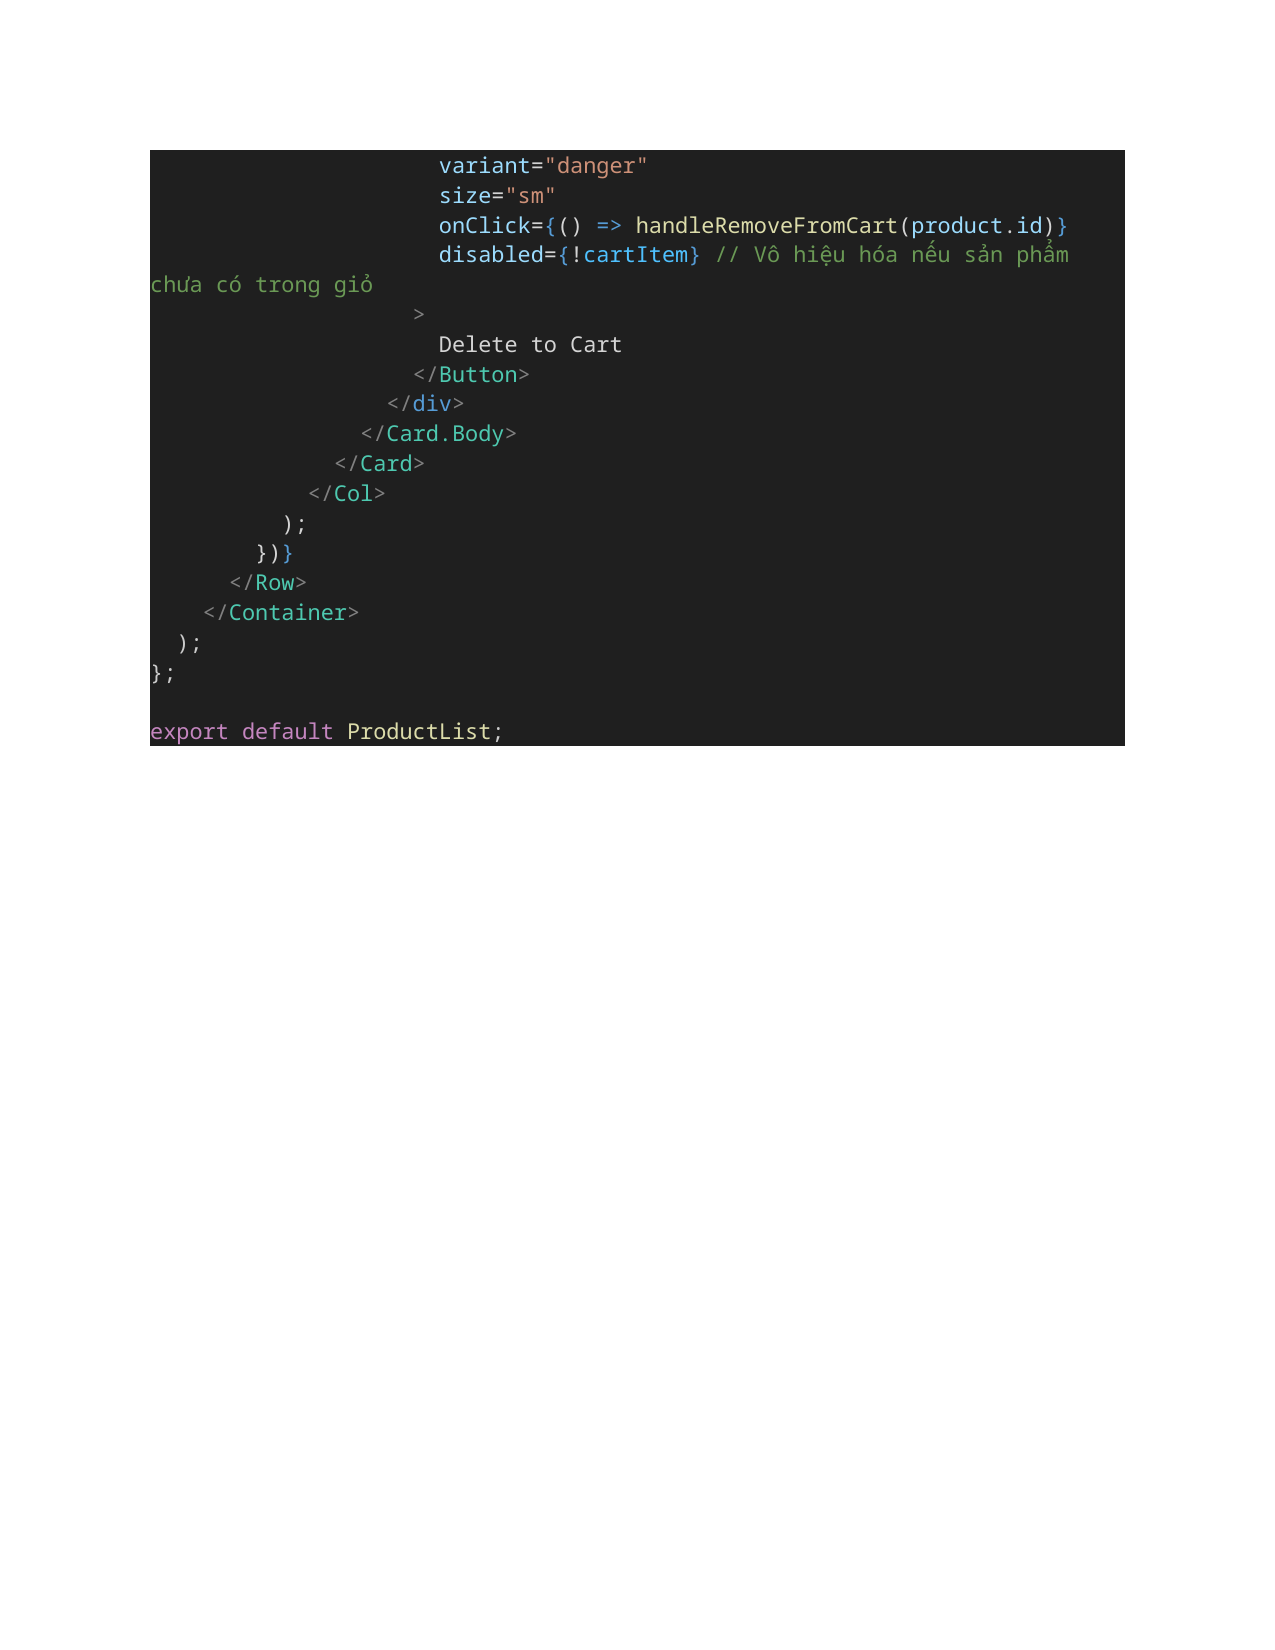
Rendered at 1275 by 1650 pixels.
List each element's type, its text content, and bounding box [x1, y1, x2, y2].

text </Card> [150, 448, 1125, 478]
text ); [150, 627, 1125, 656]
text size="sm" [150, 180, 1125, 209]
text </Card.Body> [150, 418, 1125, 448]
text </Container> [150, 597, 1125, 627]
text }; [150, 656, 1125, 686]
text > [150, 299, 1125, 329]
text onClick={() => handleRemoveFromCart(product.id)} [150, 209, 1125, 239]
text </div> [150, 388, 1125, 418]
text })} [150, 537, 1125, 567]
text </Button> [150, 358, 1125, 388]
text </Col> [150, 478, 1125, 507]
text disabled={!cartItem} // Vô hiệu hóa nếu sản phẩm chưa có trong giỏ [150, 239, 1125, 299]
text </Row> [150, 567, 1125, 597]
text variant="danger" [150, 150, 1125, 180]
text ); [150, 507, 1125, 537]
text export default ProductList; [150, 716, 1125, 746]
text Delete to Cart [150, 329, 1125, 358]
